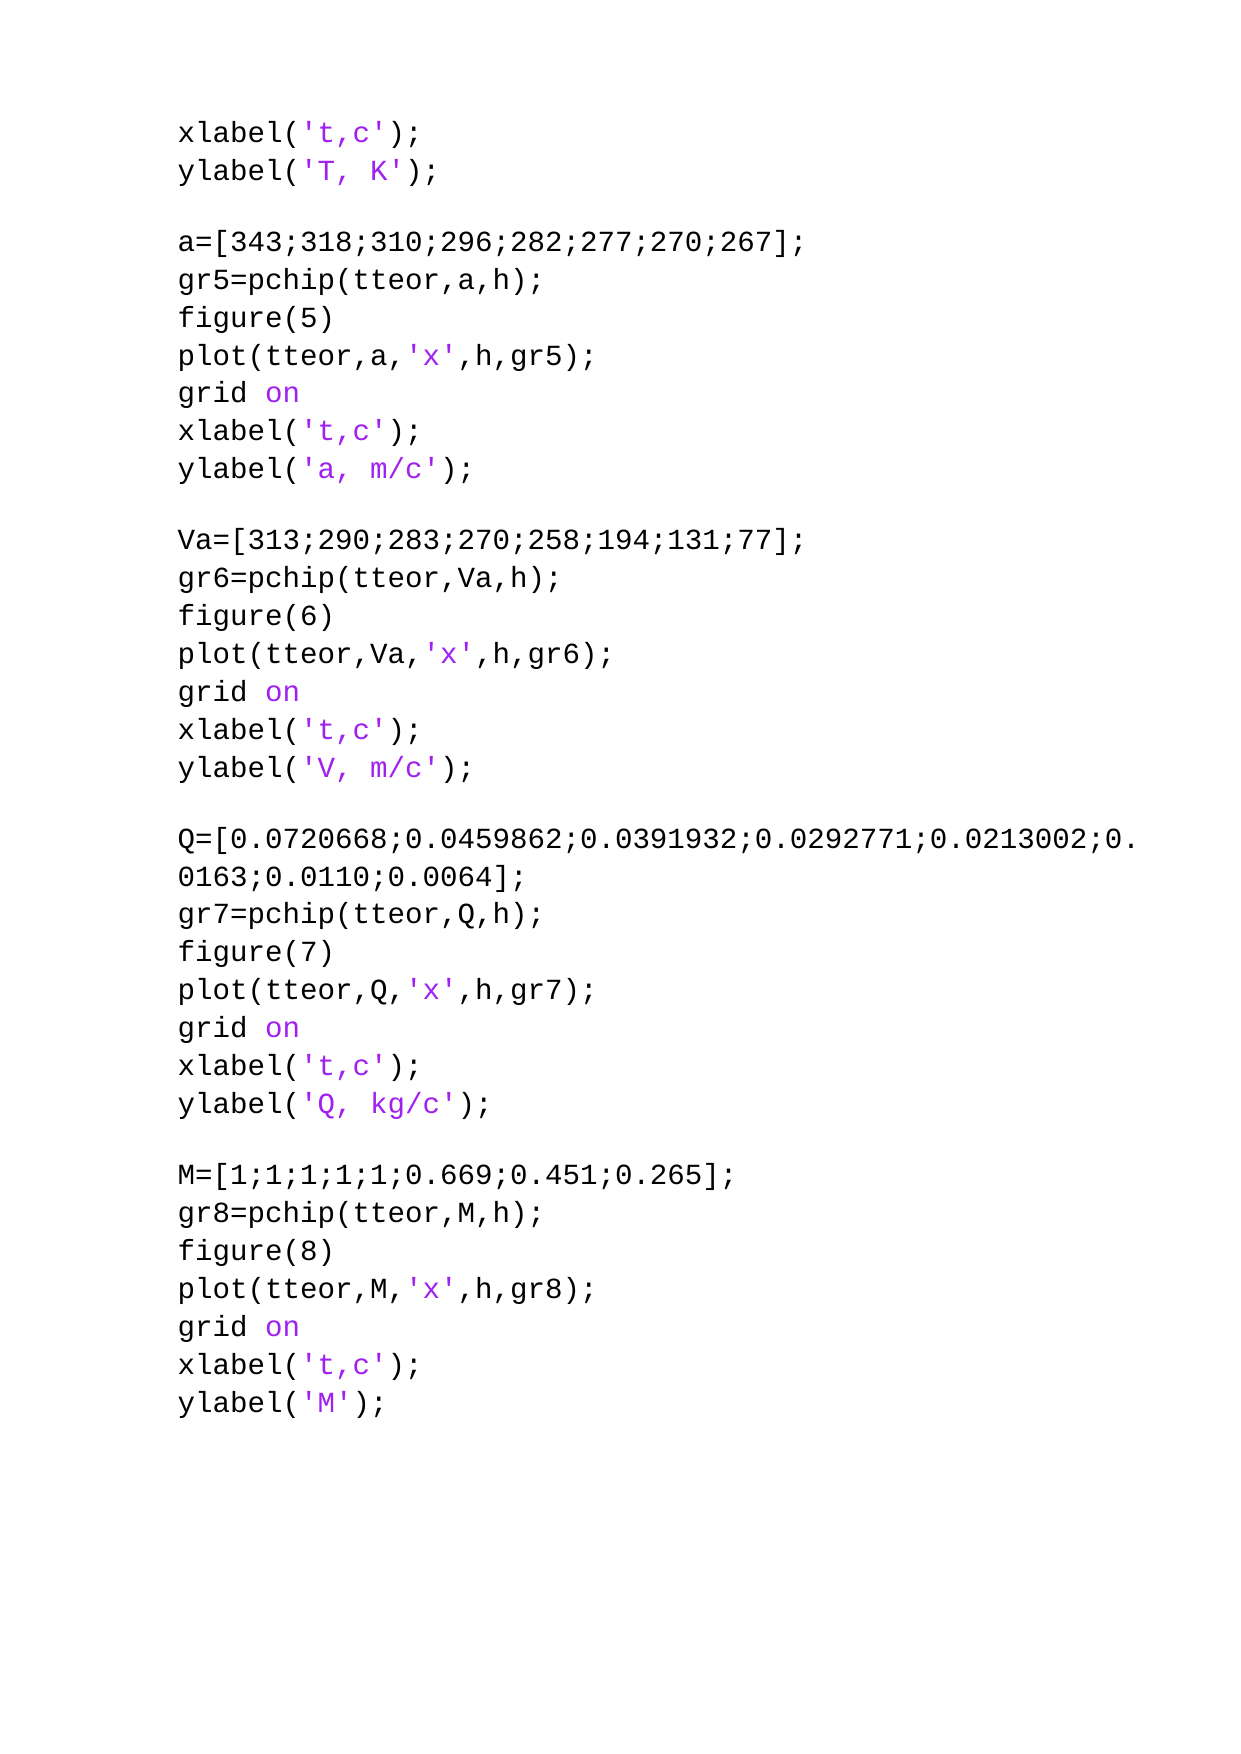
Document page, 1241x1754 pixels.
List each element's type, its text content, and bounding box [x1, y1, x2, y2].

text plot(tteor,Va,'x',h,gr6); [177, 639, 1152, 672]
text figure(8) [177, 1236, 1152, 1269]
text grid on [177, 1013, 1152, 1046]
text ylabel('T, K'); [177, 156, 1152, 189]
text xlabel('t,c'); [177, 417, 1152, 449]
text ylabel('Q, kg/c'); [177, 1089, 1152, 1122]
text ylabel('M'); [177, 1388, 1152, 1421]
text xlabel('t,c'); [177, 715, 1152, 748]
text xlabel('t,c'); [177, 1350, 1152, 1383]
text Va=[313;290;283;270;258;194;131;77]; [177, 525, 1152, 558]
text plot(tteor,a,'x',h,gr5); [177, 341, 1152, 374]
text figure(7) [177, 938, 1152, 971]
text figure(6) [177, 601, 1152, 634]
text a=[343;318;310;296;282;277;270;267]; [177, 227, 1152, 260]
text xlabel('t,c'); [177, 1051, 1152, 1084]
text plot(tteor,Q,'x',h,gr7); [177, 976, 1152, 1008]
text M=[1;1;1;1;1;0.669;0.451;0.265]; [177, 1160, 1152, 1193]
text Q=[0.0720668;0.0459862;0.0391932;0.0292771;0.0213002;0.0163;0.0110;0.0064]; [177, 824, 1152, 895]
text plot(tteor,M,'x',h,gr8); [177, 1274, 1152, 1307]
text xlabel('t,c'); [177, 118, 1152, 151]
text grid on [177, 379, 1152, 412]
text ylabel('V, m/c'); [177, 753, 1152, 786]
text grid on [177, 1312, 1152, 1345]
text gr5=pchip(tteor,a,h); [177, 265, 1152, 298]
text gr7=pchip(tteor,Q,h); [177, 900, 1152, 933]
text gr8=pchip(tteor,M,h); [177, 1198, 1152, 1231]
text ylabel('a, m/c'); [177, 454, 1152, 487]
text gr6=pchip(tteor,Va,h); [177, 563, 1152, 596]
text grid on [177, 677, 1152, 710]
text figure(5) [177, 303, 1152, 336]
